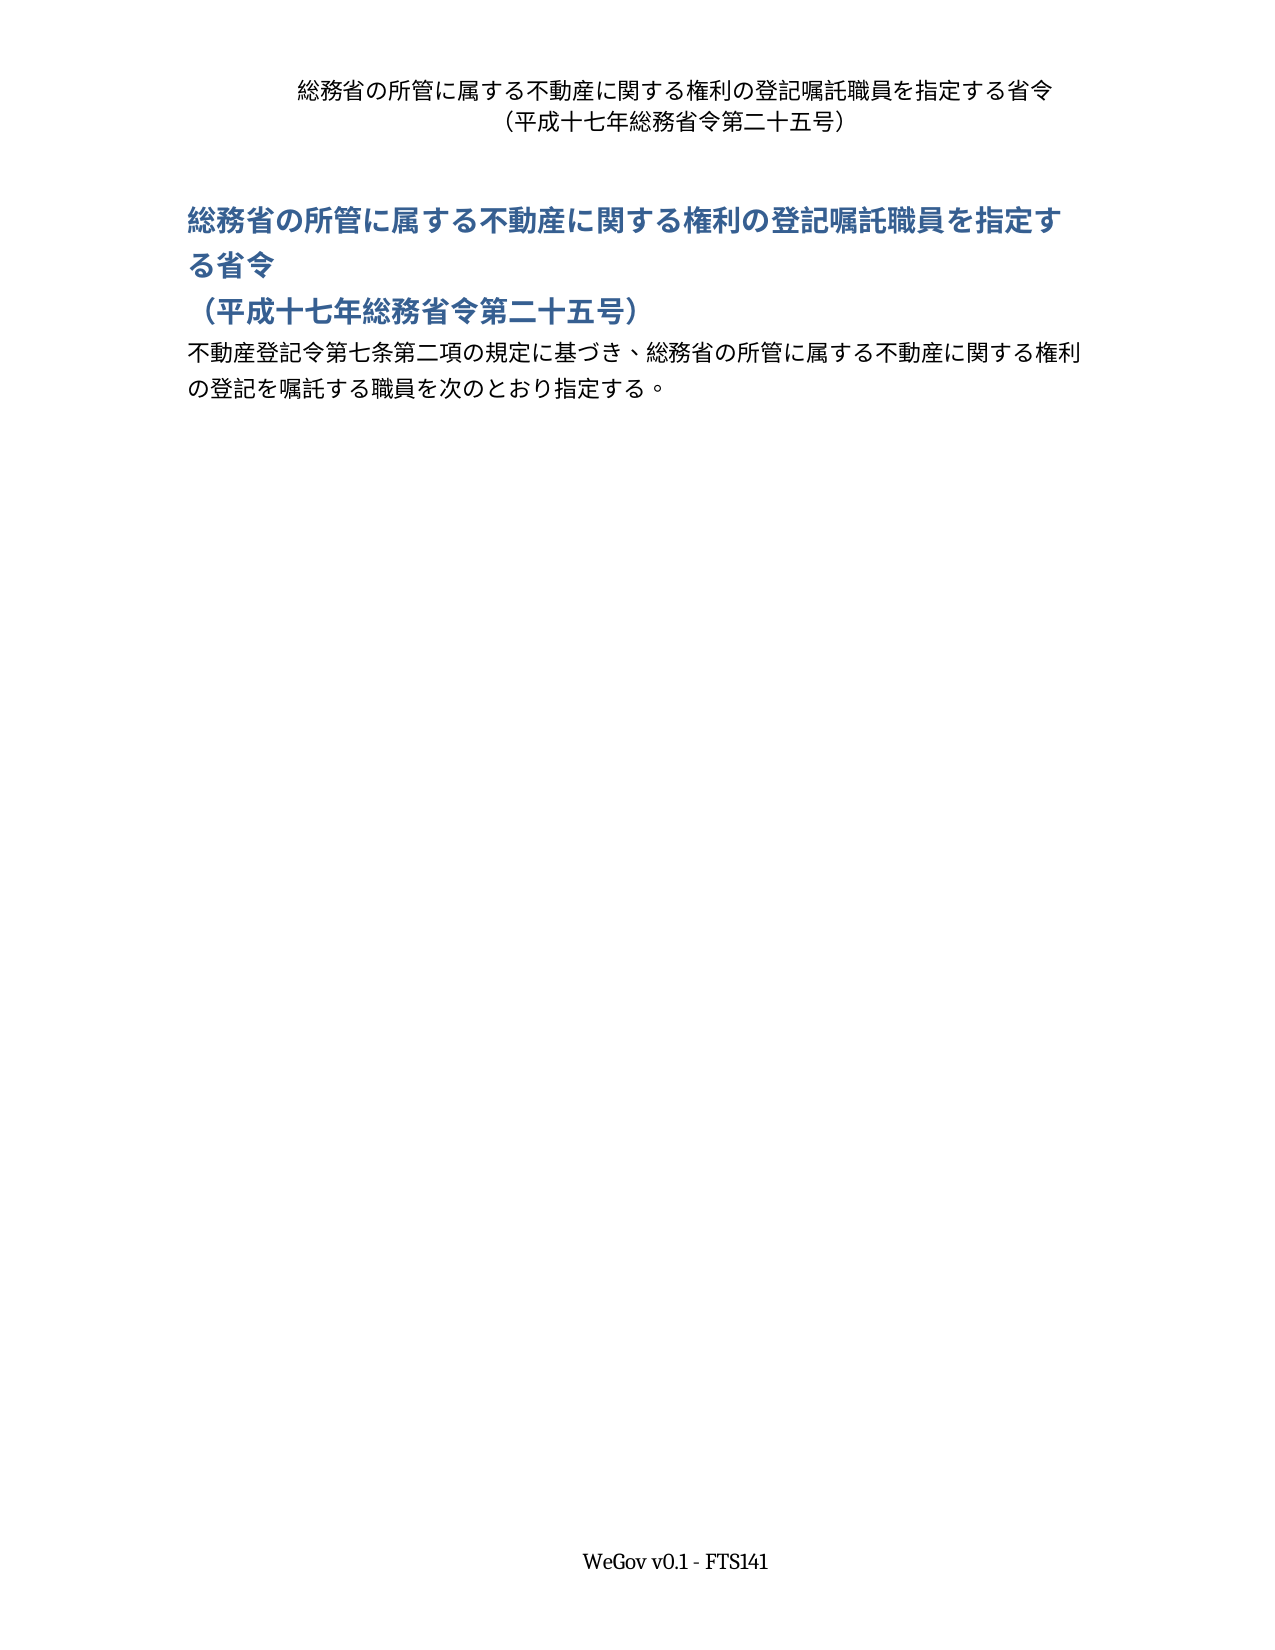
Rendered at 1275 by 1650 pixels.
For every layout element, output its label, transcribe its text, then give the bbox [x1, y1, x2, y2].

text 不動産登記令第七条第二項の規定に基づき、総務省の所管に属する不動産に関する権利の登記を嘱託する職員を次のとおり指定する。 [187, 337, 1087, 404]
subtitle 総務省の所管に属する不動産に関する権利の登記嘱託職員を指定する省令 （平成十七年総務省令第二十五号） [187, 200, 1087, 331]
